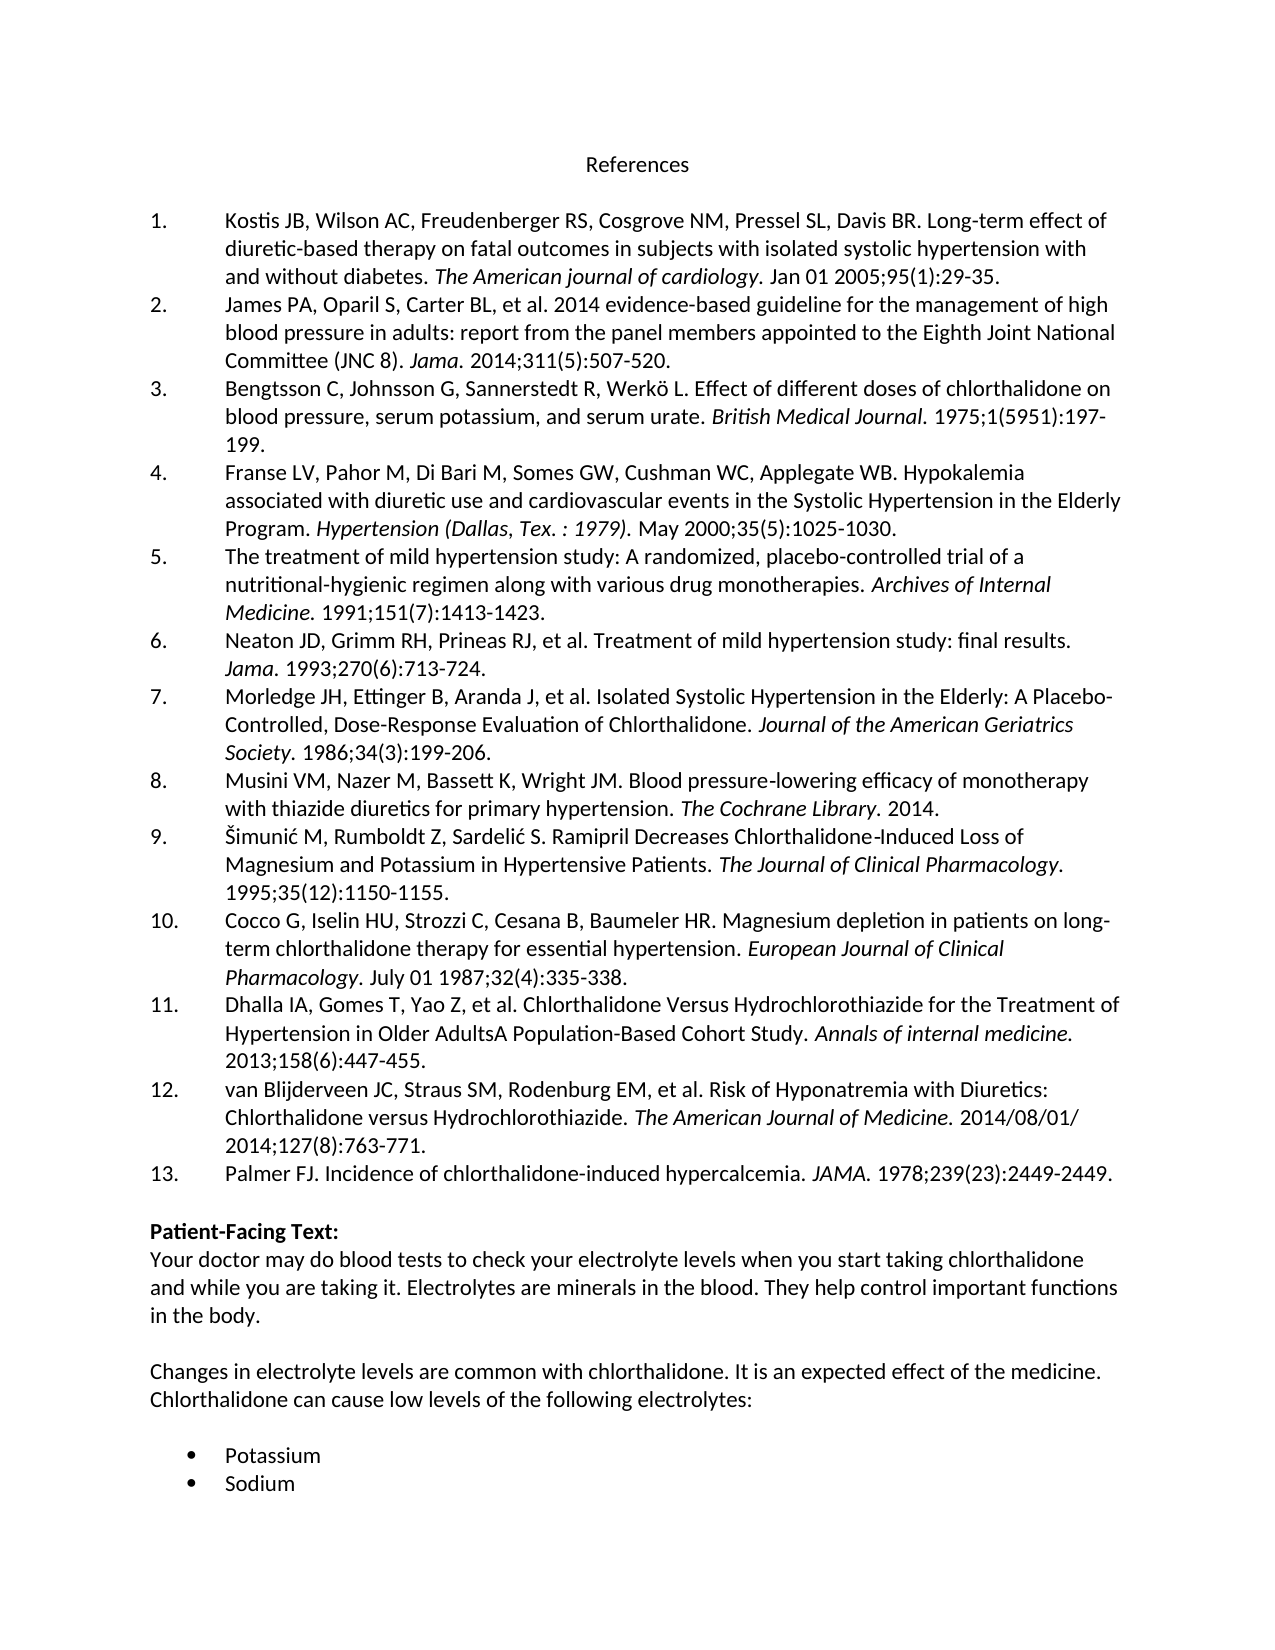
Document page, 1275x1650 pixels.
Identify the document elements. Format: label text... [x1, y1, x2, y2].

text 2. James PA, Oparil S, Carter BL, et al. 2014 evidence-based guideline for the management of high blood pressure in adults: report from the panel members appointed to the Eighth Joint National Committee (JNC 8). Jama. 2014;311(5):507-520. [150, 290, 1125, 374]
text 9. Šimunić M, Rumboldt Z, Sardelić S. Ramipril Decreases Chlorthalidone‐Induced Loss of Magnesium and Potassium in Hypertensive Patients. The Journal of Clinical Pharmacology. 1995;35(12):1150-1155. [150, 822, 1125, 907]
text 7. Morledge JH, Ettinger B, Aranda J, et al. Isolated Systolic Hypertension in the Elderly: A Placebo-Controlled, Dose-Response Evaluation of Chlorthalidone. Journal of the American Geriatrics Society. 1986;34(3):199-206. [150, 682, 1125, 766]
text 6. Neaton JD, Grimm RH, Prineas RJ, et al. Treatment of mild hypertension study: final results. Jama. 1993;270(6):713-724. [150, 626, 1125, 682]
text 13. Palmer FJ. Incidence of chlorthalidone-induced hypercalcemia. JAMA. 1978;239(23):2449-2449. [150, 1159, 1125, 1187]
list Sodium [187, 1469, 1125, 1497]
text 5. The treatment of mild hypertension study: A randomized, placebo-controlled trial of a nutritional-hygienic regimen along with various drug monotherapies. Archives of Internal Medicine. 1991;151(7):1413-1423. [150, 542, 1125, 626]
text 1. Kostis JB, Wilson AC, Freudenberger RS, Cosgrove NM, Pressel SL, Davis BR. Long-term effect of diuretic-based therapy on fatal outcomes in subjects with isolated systolic hypertension with and without diabetes. The American journal of cardiology. Jan 01 2005;95(1):29-35. [150, 206, 1125, 290]
list Potassium [187, 1441, 1125, 1469]
text Changes in electrolyte levels are common with chlorthalidone. It is an expected effect of the medicine. Chlorthalidone can cause low levels of the following electrolytes: [150, 1357, 1125, 1413]
text 3. Bengtsson C, Johnsson G, Sannerstedt R, Werkö L. Effect of different doses of chlorthalidone on blood pressure, serum potassium, and serum urate. British Medical Journal. 1975;1(5951):197-199. [150, 374, 1125, 458]
text 10. Cocco G, Iselin HU, Strozzi C, Cesana B, Baumeler HR. Magnesium depletion in patients on long-term chlorthalidone therapy for essential hypertension. European Journal of Clinical Pharmacology. July 01 1987;32(4):335-338. [150, 907, 1125, 991]
text 11. Dhalla IA, Gomes T, Yao Z, et al. Chlorthalidone Versus Hydrochlorothiazide for the Treatment of Hypertension in Older AdultsA Population-Based Cohort Study. Annals of internal medicine. 2013;158(6):447-455. [150, 991, 1125, 1075]
title References [150, 150, 1125, 178]
text 8. Musini VM, Nazer M, Bassett K, Wright JM. Blood pressure‐lowering efficacy of monotherapy with thiazide diuretics for primary hypertension. The Cochrane Library. 2014. [150, 766, 1125, 822]
text Patient-Facing Text: [150, 1217, 1125, 1245]
text 4. Franse LV, Pahor M, Di Bari M, Somes GW, Cushman WC, Applegate WB. Hypokalemia associated with diuretic use and cardiovascular events in the Systolic Hypertension in the Elderly Program. Hypertension (Dallas, Tex. : 1979). May 2000;35(5):1025-1030. [150, 458, 1125, 542]
text 12. van Blijderveen JC, Straus SM, Rodenburg EM, et al. Risk of Hyponatremia with Diuretics: Chlorthalidone versus Hydrochlorothiazide. The American Journal of Medicine. 2014/08/01/ 2014;127(8):763-771. [150, 1075, 1125, 1159]
text Your doctor may do blood tests to check your electrolyte levels when you start taking chlorthalidone and while you are taking it. Electrolytes are minerals in the blood. They help control important functions in the body. [150, 1245, 1125, 1329]
